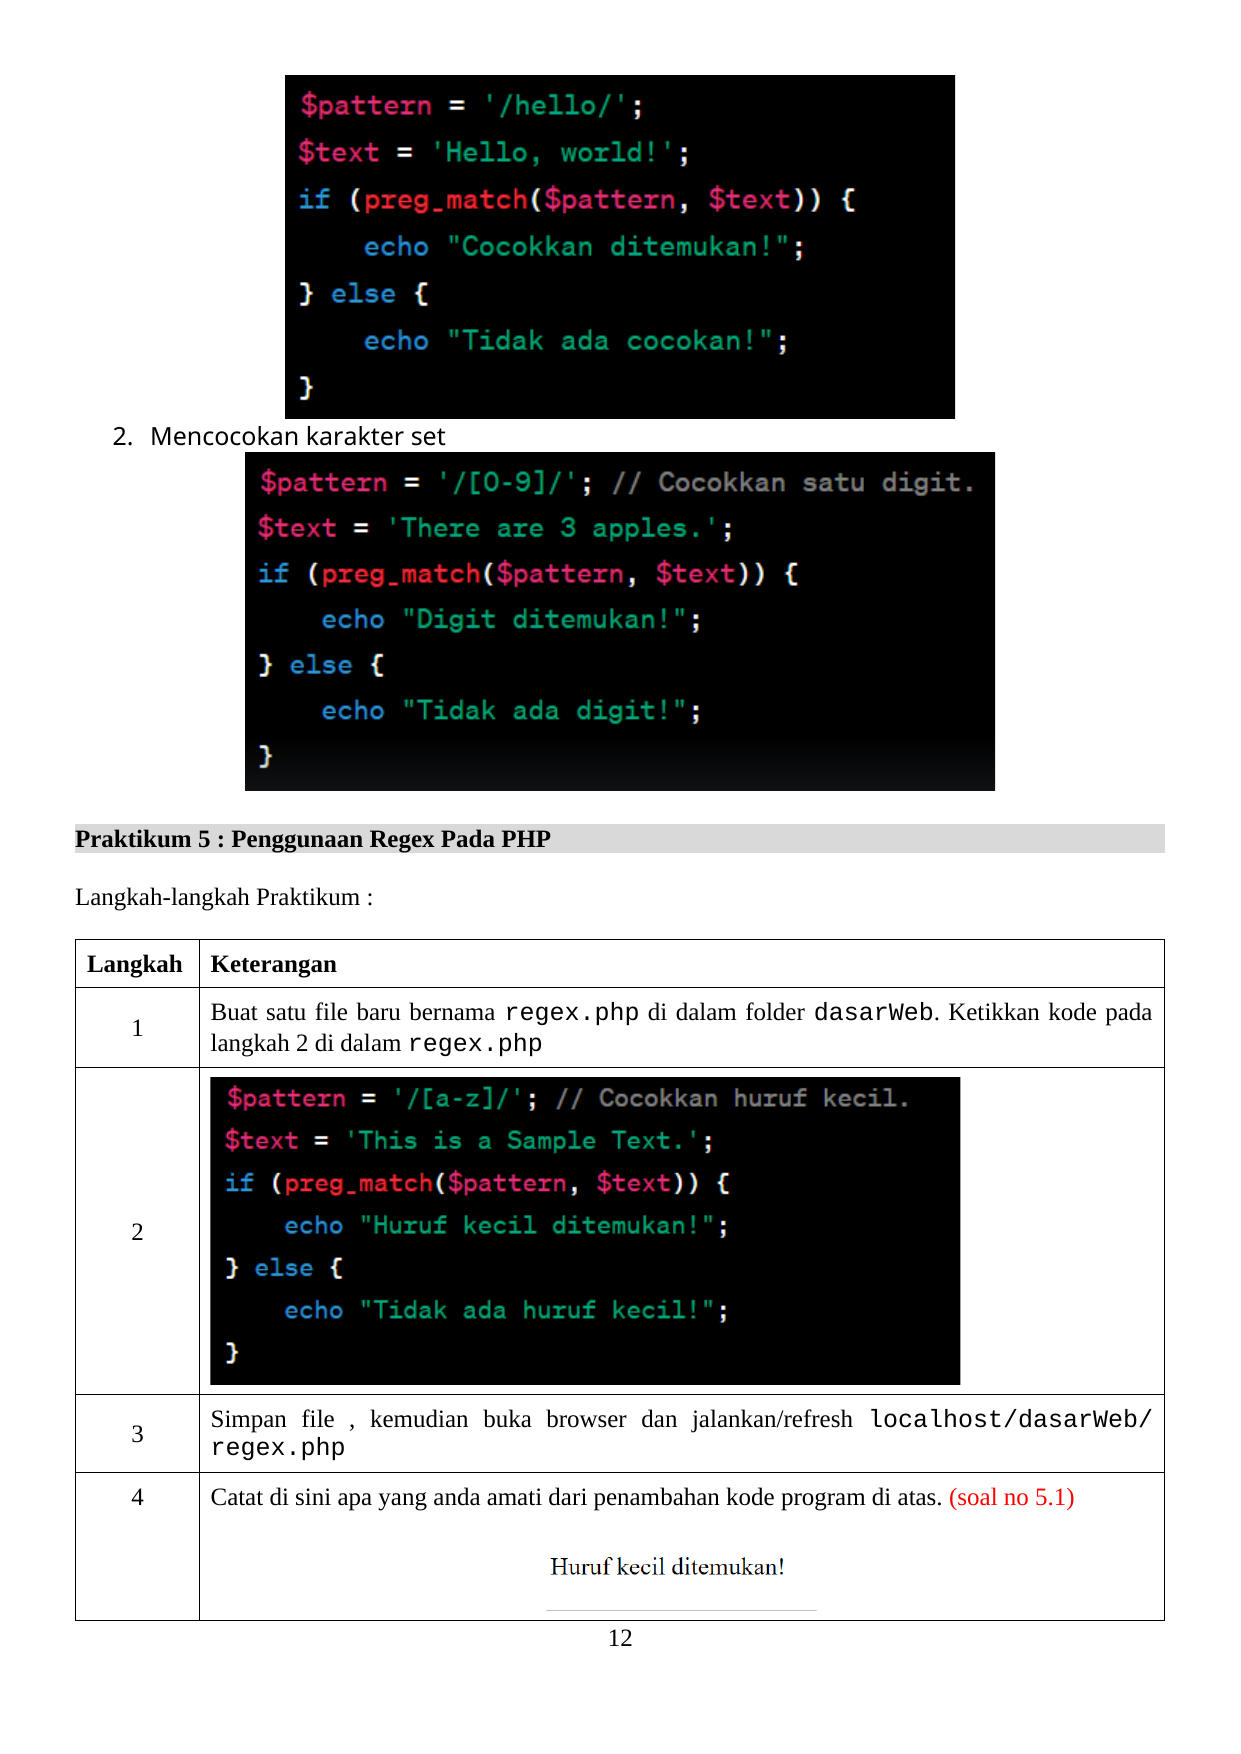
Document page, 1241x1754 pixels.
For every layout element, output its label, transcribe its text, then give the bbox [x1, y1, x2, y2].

table_header Keterangan [200, 940, 1164, 987]
table_cell 3 [76, 1395, 199, 1472]
picture [245, 452, 995, 791]
picture [210, 1077, 961, 1385]
table_cell 4 [76, 1473, 199, 1620]
table_cell Buat satu file baru bernama regex.php di dalam folder dasarWeb. Ketikkan kode pada langkah 2 di dalam regex.php [200, 988, 1164, 1067]
table_header Langkah [76, 940, 199, 987]
picture [546, 1539, 817, 1611]
list Mencocokan karakter set [112, 419, 1165, 453]
picture [285, 75, 956, 419]
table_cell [200, 1473, 1164, 1620]
table_cell [200, 1068, 1164, 1394]
table_cell Simpan file , kemudian buka browser dan jalankan/refresh localhost/dasarWeb/ regex.php [200, 1395, 1164, 1472]
table_cell 2 [76, 1068, 199, 1394]
text Langkah-langkah Praktikum : [75, 882, 1165, 911]
table_cell 1 [76, 988, 199, 1067]
text Praktikum 5 : Penggunaan Regex Pada PHP [75, 824, 1165, 853]
